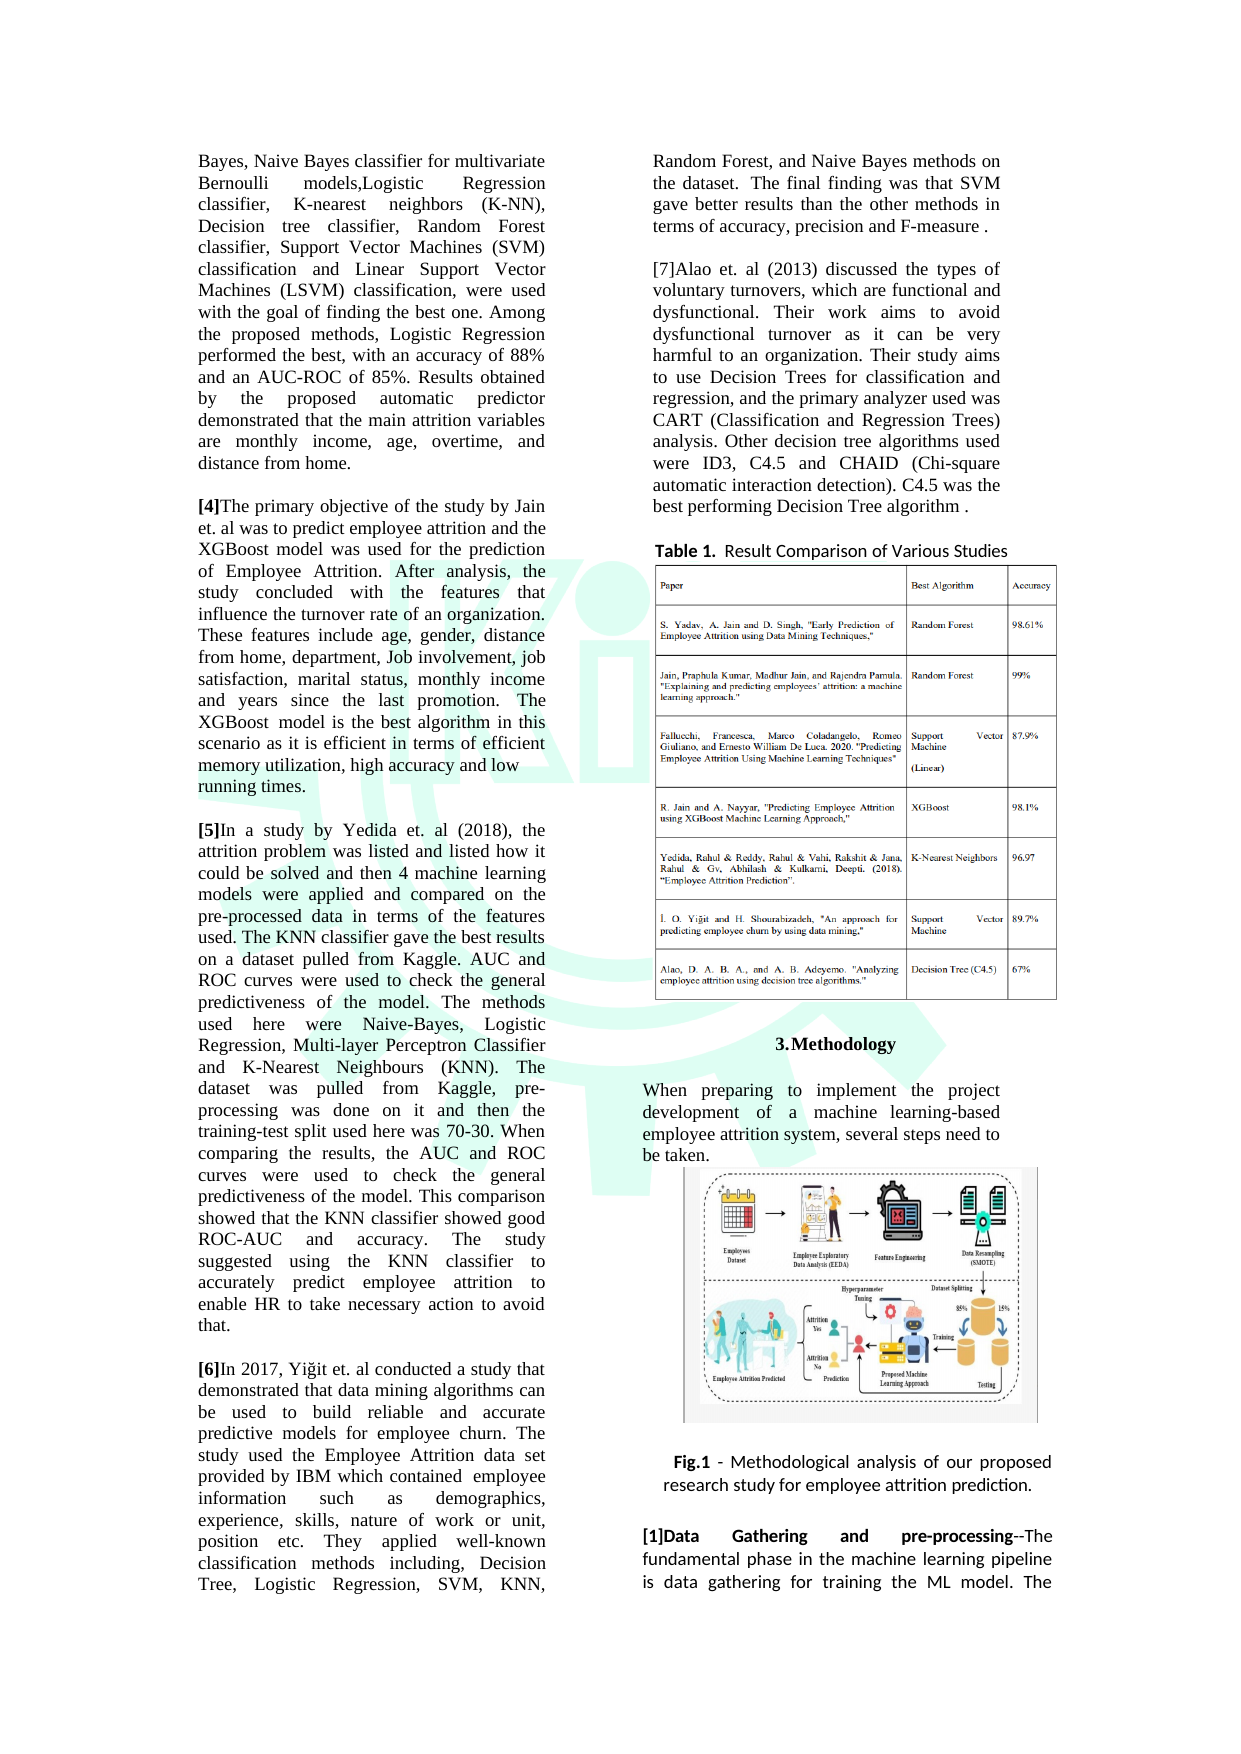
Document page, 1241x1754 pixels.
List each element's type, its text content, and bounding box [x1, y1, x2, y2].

text Fig.1 - Methodological analysis of our proposed research study for employee attrition prediction. [663, 1194, 1053, 1496]
picture [652, 562, 1060, 1002]
text Table 1. Result Comparison of Various Studies [642, 539, 1021, 562]
list [6]In 2017, Yiğit et. al conducted a study that demonstrated that data mining algorithms can be used to build reliable and accurate predictive models for employee churn. The study used the Employee Attrition data set provided by IBM which contained employee information such as demographics, experience, skills, nature of work or unit, position etc. They applied well-known classification methods including, Decision Tree, Logistic Regression, SVM, KNN, Random Forest, and Naive Bayes methods on the dataset. The final finding was that SVM gave better results than the other methods in terms of accuracy, precision and F-measure . [198, 1357, 546, 1595]
text When preparing to implement the project development of a machine learning-based employee attrition system, several steps need to be taken. [642, 1079, 1000, 1166]
list running times. [198, 775, 546, 797]
list Alao et. al (2013) discussed the types of voluntary turnovers, which are functional and dysfunctional. Their work aims to avoid dysfunctional turnover as it can be very harmful to an organization. Their study aims to use Decision Trees for classification and regression, and the primary analyzer used was CART (Classification and Regression Trees) analysis. Other decision tree algorithms used were ID3, C4.5 and CHAID (Chi-square automatic interaction detection). C4.5 was the best performing Decision Tree algorithm . [653, 258, 1001, 517]
list Methodology [642, 1033, 1001, 1054]
list The primary objective of the study by Jain et. al was to predict employee attrition and the XGBoost model was used for the prediction of Employee Attrition. After analysis, the study concluded with the features that influence the turnover rate of an organization. These features include age, gender, distance from home, department, Job involvement, job satisfaction, marital status, monthly income and years since the last promotion. The XGBoost model is the best algorithm in this scenario as it is efficient in terms of efficient memory utilization, high accuracy and low [198, 495, 546, 775]
picture [683, 1167, 1038, 1194]
text [5]In a study by Yedida et. al (2018), the attrition problem was listed and listed how it could be solved and then 4 machine learning models were applied and compared on the pre-processed data in terms of the features used. The KNN classifier gave the best results on a dataset pulled from Kaggle. AUC and ROC curves were used to check the general predictiveness of the model. The methods used here were Naive-Bayes, Logistic Regression, Multi-layer Perceptron Classifier and K-Nearest Neighbours (KNN). The dataset was pulled from Kaggle, pre-processing was done on it and then the training-test split used here was 70-30. When comparing the results, the AUC and ROC curves were used to check the general predictiveness of the model. This comparison showed that the KNN classifier showed good ROC-AUC and accuracy. The study suggested using the KNN classifier to accurately predict employee attrition to enable HR to take necessary action to avoid that. [198, 818, 546, 1336]
